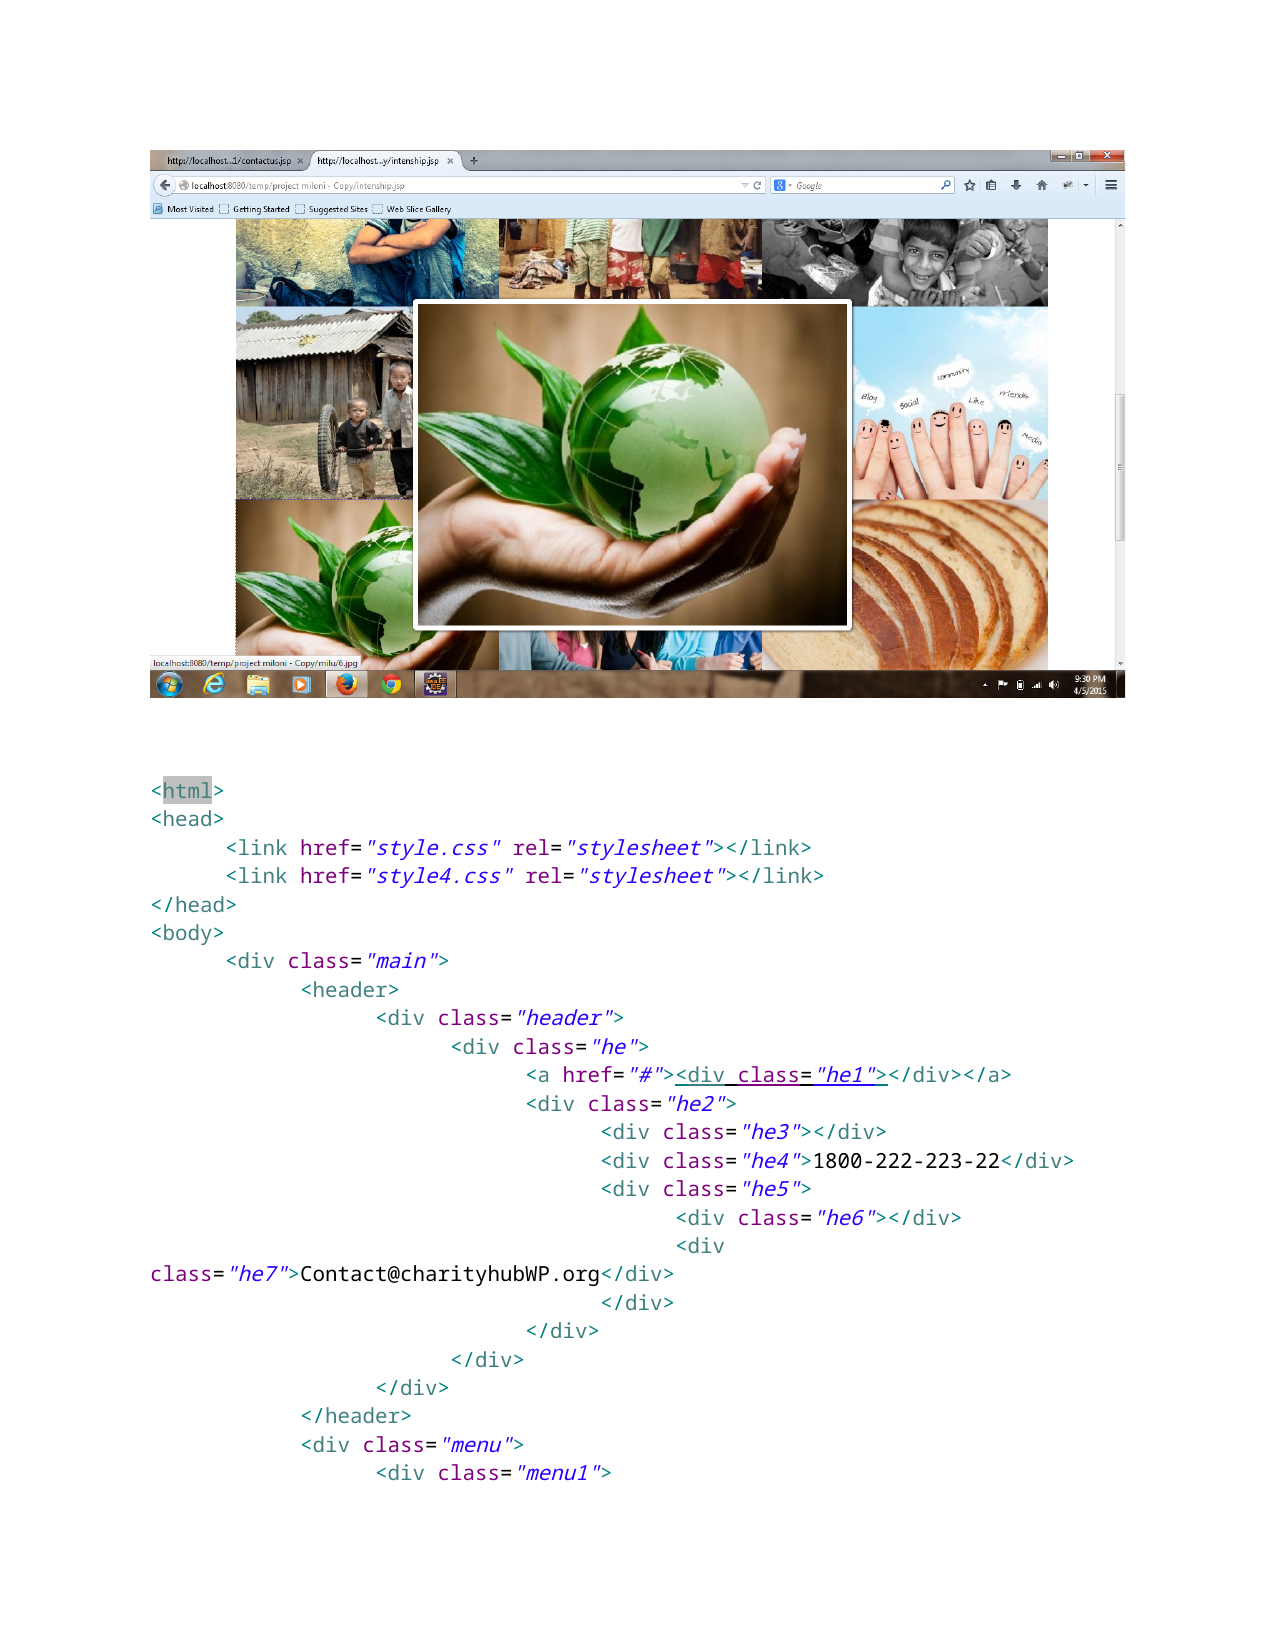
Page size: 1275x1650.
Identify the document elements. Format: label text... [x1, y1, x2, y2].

text <html> [150, 776, 163, 804]
text <link href="style4.css" rel="stylesheet"></link> [150, 861, 1125, 890]
text <div class="menu1"> [150, 1458, 1125, 1487]
text <body> [150, 918, 1125, 947]
text <div class="header"> [150, 1003, 1125, 1032]
text <link href="style.css" rel="stylesheet"></link> [150, 833, 1125, 861]
text </head> [150, 890, 1125, 918]
text <a href="#"><div class="he1"></div></a> [150, 1060, 1125, 1089]
text <div class="he7">Contact@charityhubWP.org</div> [150, 1231, 1125, 1288]
text <div class="he3"></div> [150, 1117, 1125, 1146]
text </div> [150, 1373, 1125, 1402]
text <header> [150, 975, 1125, 1003]
text </div> [150, 1316, 1125, 1345]
text </div> [150, 1288, 1125, 1316]
text </div> [150, 1345, 1125, 1373]
text <head> [150, 804, 1125, 833]
text </header> [150, 1402, 1125, 1430]
text <div class="he2"> [150, 1089, 1125, 1117]
text <div class="he"> [150, 1032, 1125, 1060]
text <html> [212, 776, 1125, 804]
text <div class="he4">1800-222-223-22</div> [150, 1146, 1125, 1174]
text <div class="he5"> [150, 1174, 1125, 1203]
picture [150, 150, 1125, 698]
text <div class="he6"></div> [150, 1203, 1125, 1231]
text <div class="main"> [150, 947, 1125, 975]
text <div class="menu"> [150, 1430, 1125, 1458]
